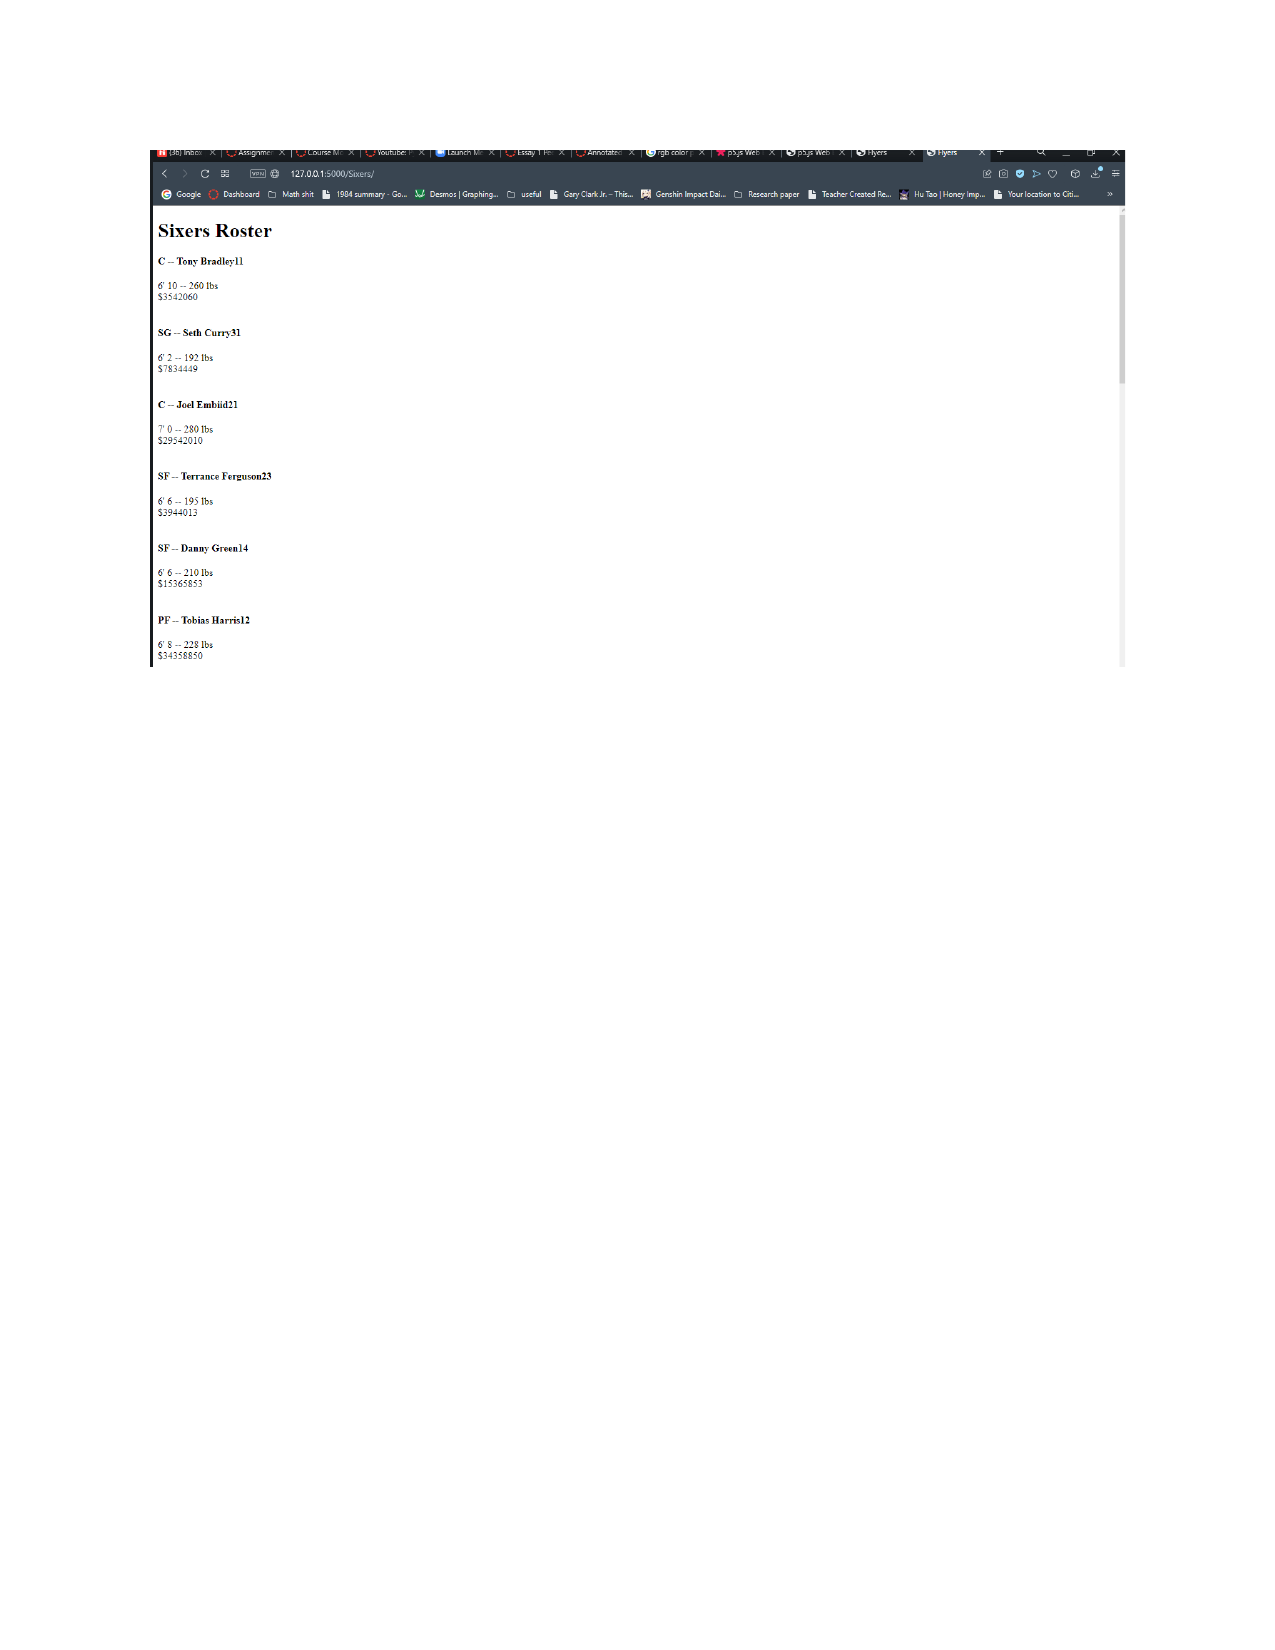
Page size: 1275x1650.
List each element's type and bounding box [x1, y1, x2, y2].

picture [150, 150, 1125, 667]
